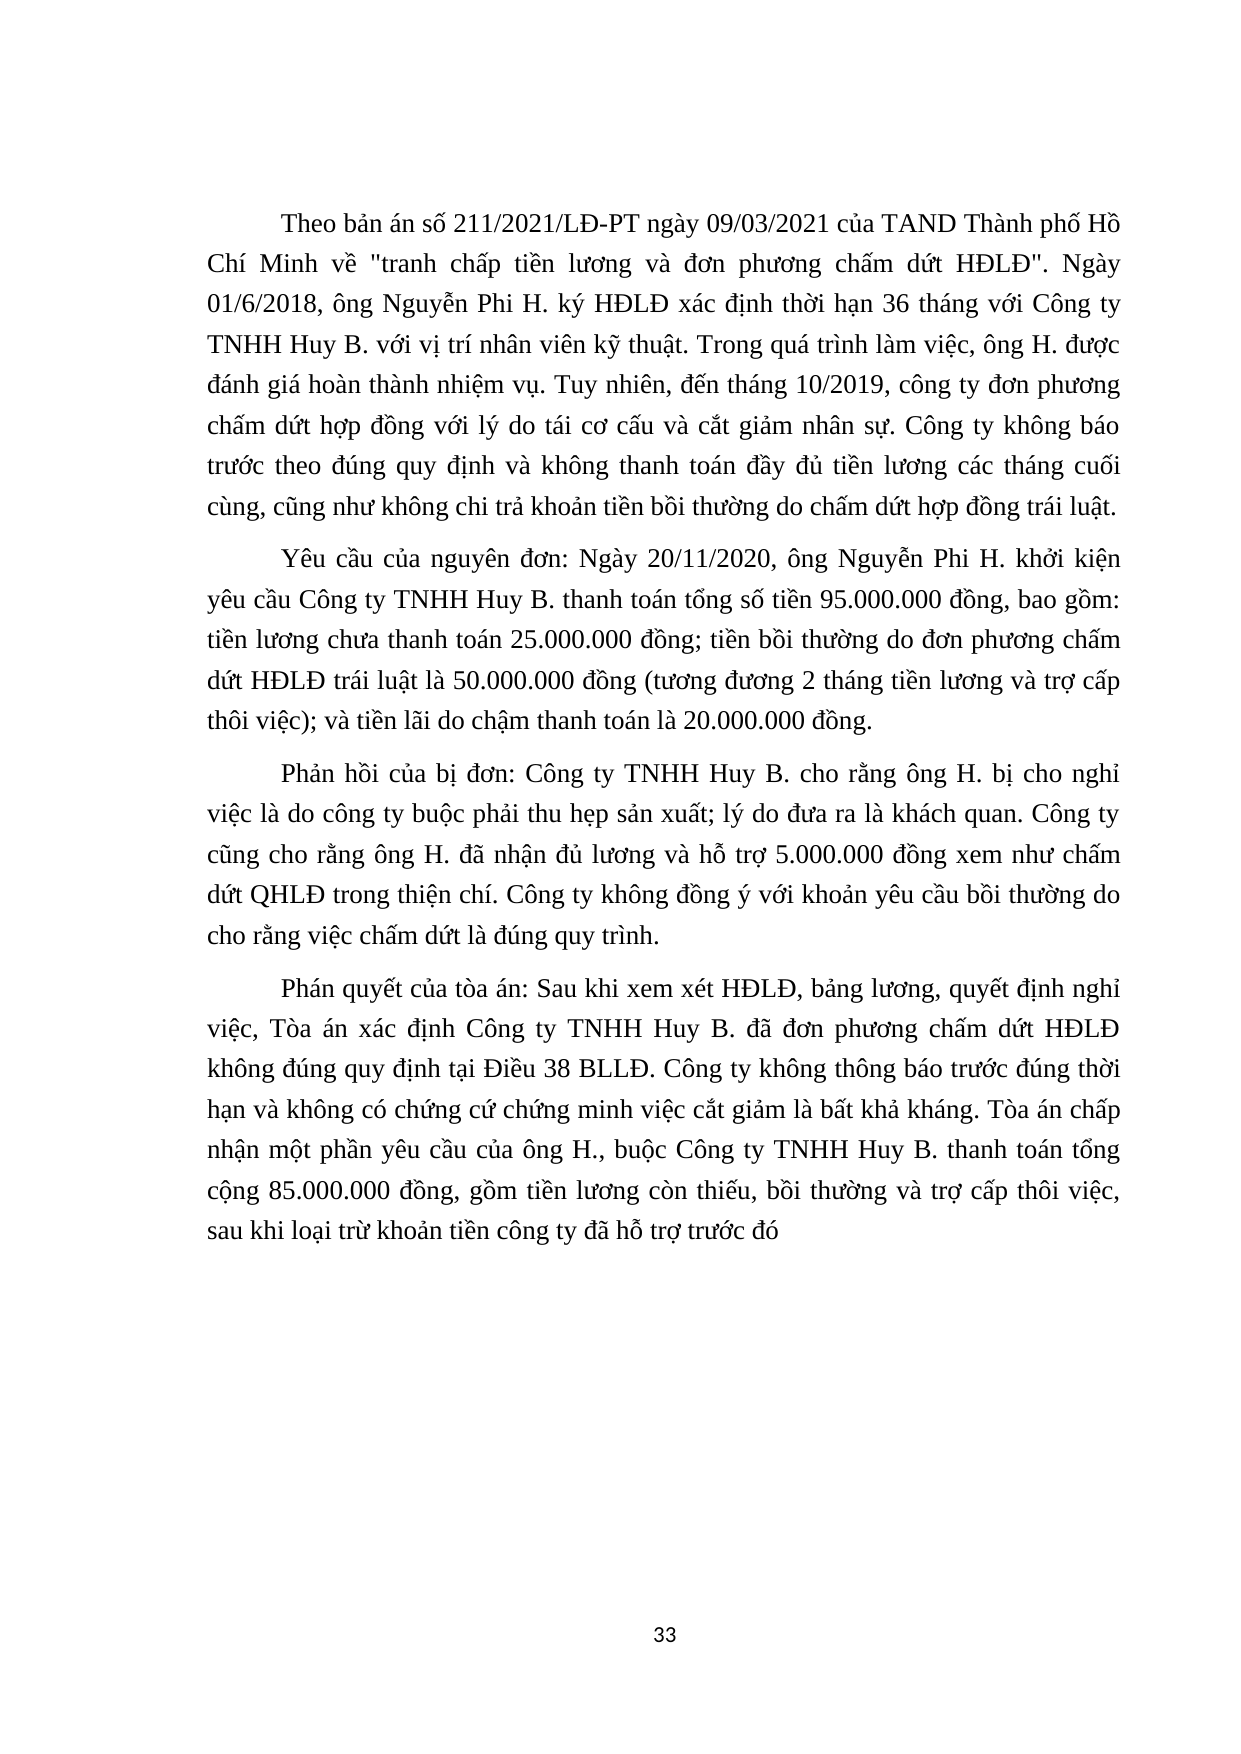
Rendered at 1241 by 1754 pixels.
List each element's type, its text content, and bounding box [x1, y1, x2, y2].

text Yêu cầu của nguyên đơn: Ngày 20/11/2020, ông Nguyễn Phi H. khởi kiện yêu cầu Công ty TNHH Huy B. thanh toán tổng số tiền 95.000.000 đồng, bao gồm: tiền lương chưa thanh toán 25.000.000 đồng; tiền bồi thường do đơn phương chấm dứt HĐLĐ trái luật là 50.000.000 đồng (tương đương 2 tháng tiền lương và trợ cấp thôi việc); và tiền lãi do chậm thanh toán là 20.000.000 đồng. [207, 543, 1122, 735]
text Theo bản án số 211/2021/LĐ-PT ngày 09/03/2021 của TAND Thành phố Hồ Chí Minh về "tranh chấp tiền lương và đơn phương chấm dứt HĐLĐ". Ngày 01/6/2018, ông Nguyễn Phi H. ký HĐLĐ xác định thời hạn 36 tháng với Công ty TNHH Huy B. với vị trí nhân viên kỹ thuật. Trong quá trình làm việc, ông H. được đánh giá hoàn thành nhiệm vụ. Tuy nhiên, đến tháng 10/2019, công ty đơn phương chấm dứt hợp đồng với lý do tái cơ cấu và cắt giảm nhân sự. Công ty không báo trước theo đúng quy định và không thanh toán đầy đủ tiền lương các tháng cuối cùng, cũng như không chi trả khoản tiền bồi thường do chấm dứt hợp đồng trái luật. [207, 207, 1122, 521]
text Phản hồi của bị đơn: Công ty TNHH Huy B. cho rằng ông H. bị cho nghỉ việc là do công ty buộc phải thu hẹp sản xuất; lý do đưa ra là khách quan. Công ty cũng cho rằng ông H. đã nhận đủ lương và hỗ trợ 5.000.000 đồng xem như chấm dứt QHLĐ trong thiện chí. Công ty không đồng ý với khoản yêu cầu bồi thường do cho rằng việc chấm dứt là đúng quy trình. [207, 757, 1122, 950]
text Phán quyết của tòa án: Sau khi xem xét HĐLĐ, bảng lương, quyết định nghỉ việc, Tòa án xác định Công ty TNHH Huy B. đã đơn phương chấm dứt HĐLĐ không đúng quy định tại Điều 38 BLLĐ. Công ty không thông báo trước đúng thời hạn và không có chứng cứ chứng minh việc cắt giảm là bất khả kháng. Tòa án chấp nhận một phần yêu cầu của ông H., buộc Công ty TNHH Huy B. thanh toán tổng cộng 85.000.000 đồng, gồm tiền lương còn thiếu, bồi thường và trợ cấp thôi việc, sau khi loại trừ khoản tiền công ty đã hỗ trợ trước đó [207, 972, 1122, 1245]
